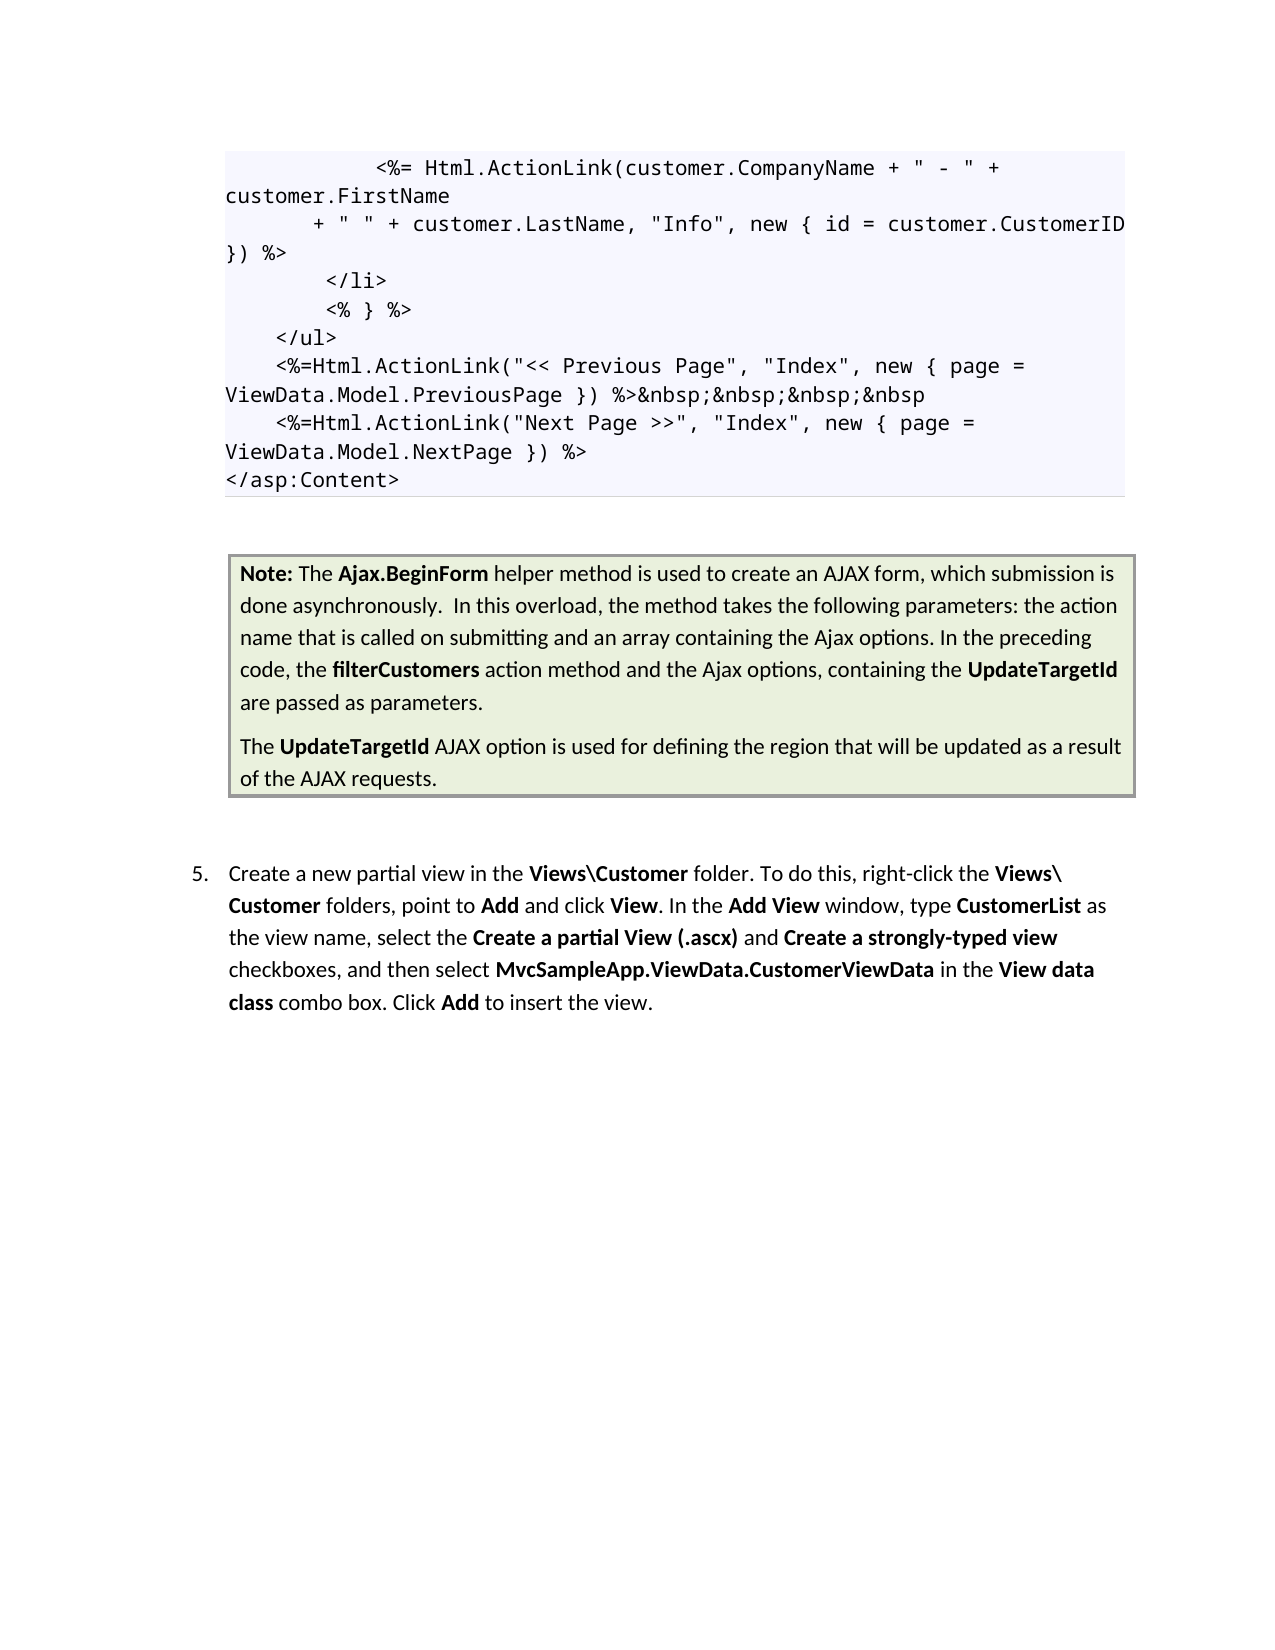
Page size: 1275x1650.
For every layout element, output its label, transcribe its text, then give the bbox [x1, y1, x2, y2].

text <%= Html.ActionLink(customer.CompanyName + " - " + customer.FirstName [225, 151, 1125, 207]
text + " " + customer.LastName, "Info", new { id = customer.CustomerID }) %> [225, 207, 1125, 264]
text </li> [225, 264, 1125, 292]
text <%=Html.ActionLink("Next Page >>", "Index", new { page = ViewData.Model.NextPage }) %> [225, 406, 1125, 463]
text </asp:Content> [225, 463, 1125, 496]
text <% } %> [225, 292, 1125, 321]
text <%=Html.ActionLink("<< Previous Page", "Index", new { page = ViewData.Model.PreviousPage }) %>&nbsp;&nbsp;&nbsp;&nbsp [225, 349, 1125, 406]
text </ul> [225, 321, 1125, 349]
list Note: The Ajax.BeginForm helper method is used to create an AJAX form, which submission is done asynchronously. In this overload, the method takes the following parameters: the action name that is called on submitting and an array containing the Ajax options. In the preceding code, the filterCustomers action method and the Ajax options, containing the UpdateTargetId are passed as parameters. [231, 557, 1133, 716]
list Create a new partial view in the Views\Customer folder. To do this, right-click the Views\Customer folders, point to Add and click View. In the Add View window, type CustomerList as the view name, select the Create a partial View (.ascx) and Create a strongly-typed view checkboxes, and then select MvcSampleApp.ViewData.CustomerViewData in the View data class combo box. Click Add to insert the view. [191, 859, 1125, 1016]
text The UpdateTargetId AJAX option is used for defining the region that will be updated as a result of the AJAX requests. [231, 727, 1133, 794]
